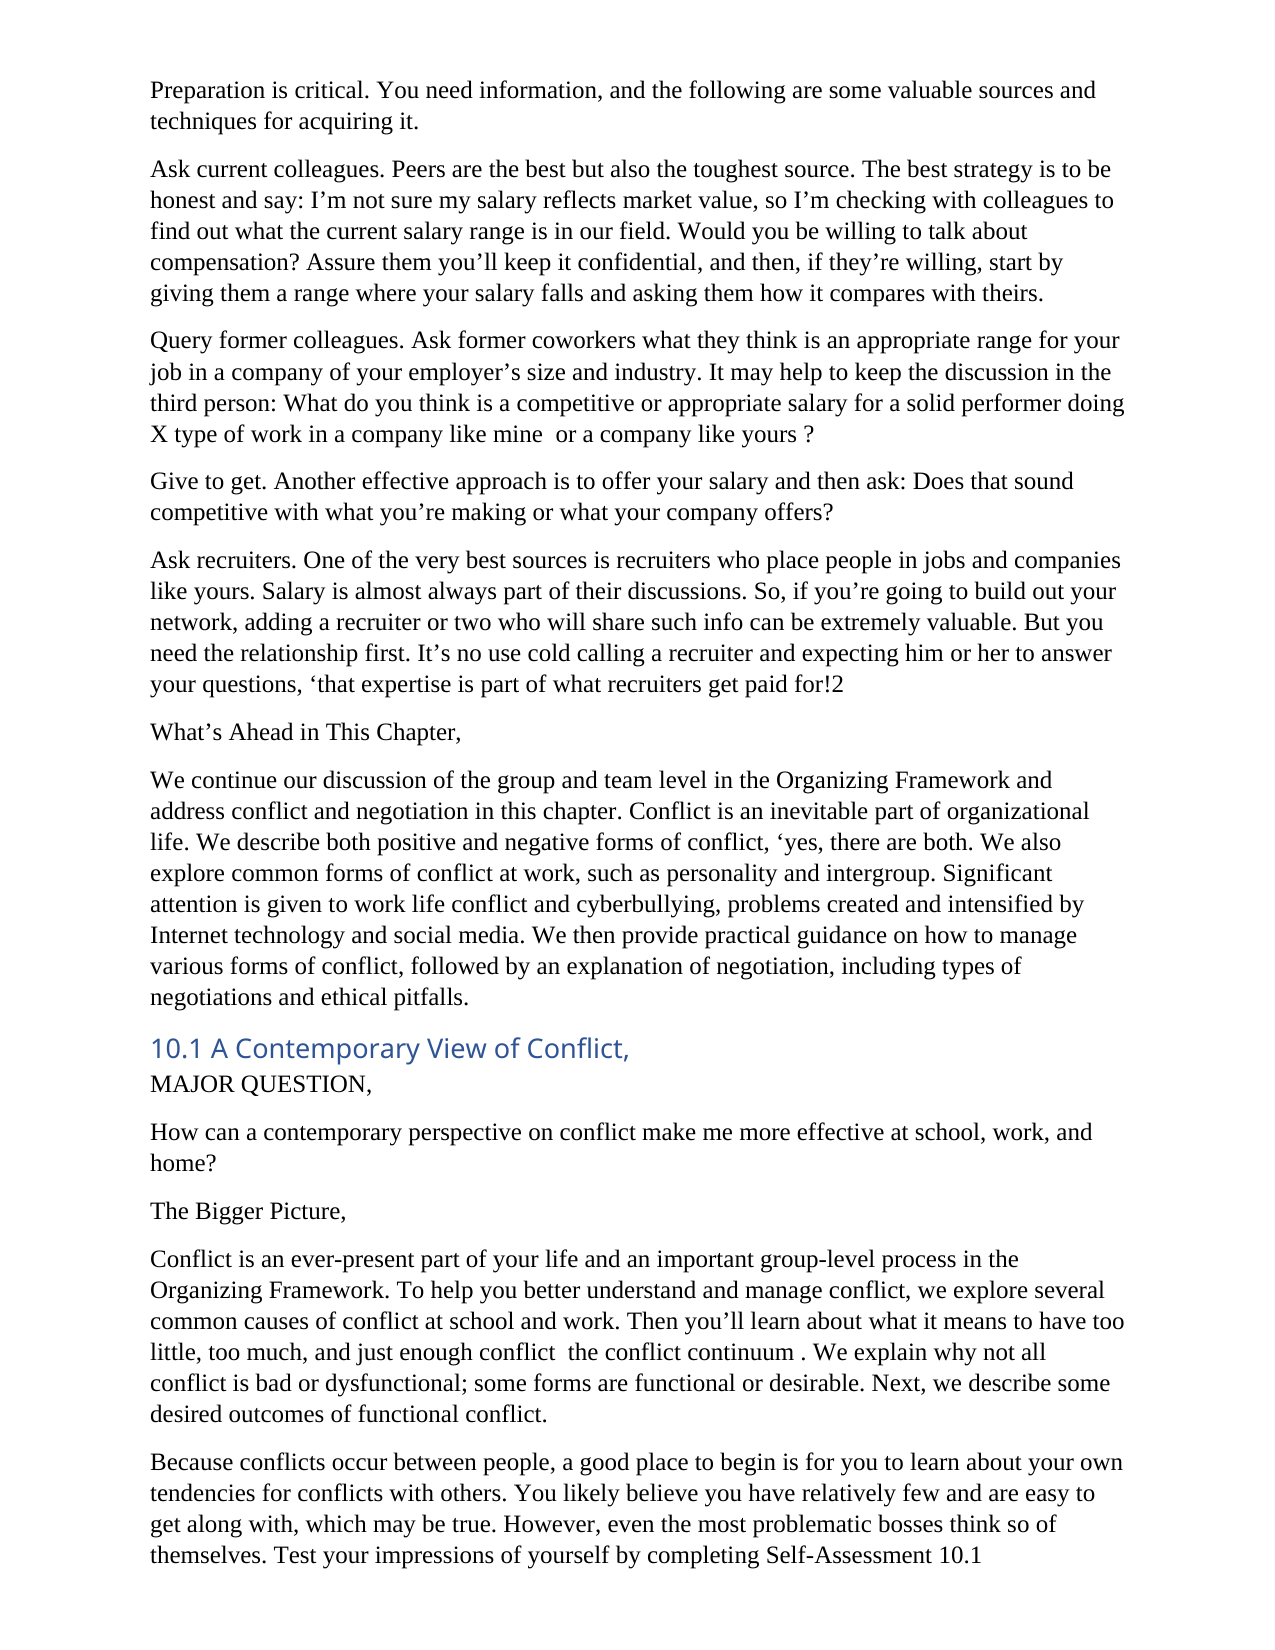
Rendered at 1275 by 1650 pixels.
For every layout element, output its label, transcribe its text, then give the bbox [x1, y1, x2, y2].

text Give to get. Another effective approach is to offer your salary and then ask: Does that sound competitive with what you’re making or what your company offers? [150, 466, 1125, 526]
text Ask recruiters. One of the very best sources is recruiters who place people in jobs and companies like yours. Salary is almost always part of their discussions. So, if you’re going to build out your network, adding a recruiter or two who will share such info can be extremely valuable. But you need the relationship first. It’s no use cold calling a recruiter and expecting him or her to answer your questions, ‘that expertise is part of what recruiters get paid for!2 [150, 545, 1125, 698]
text Query former colleagues. Ask former coworkers what they think is an appropriate range for your job in a company of your employer’s size and industry. It may help to keep the discussion in the third person: What do you think is a competitive or appropriate salary for a solid performer doing X type of work in a company like mine or a company like yours ? [150, 326, 1125, 447]
text We continue our discussion of the group and team level in the Organizing Framework and address conflict and negotiation in this chapter. Conflict is an inevitable part of organizational life. We describe both positive and negative forms of conflict, ‘yes, there are both. We also explore common forms of conflict at work, such as personality and intergroup. Significant attention is given to work life conflict and cyberbullying, problems created and intensified by Internet technology and social media. We then provide practical guidance on how to manage various forms of conflict, followed by an explanation of negotiation, including types of negotiations and ethical pitfalls. [150, 765, 1125, 1011]
text Conflict is an ever-present part of your life and an important group-level process in the Organizing Framework. To help you better understand and manage conflict, we explore several common causes of conflict at school and work. Then you’ll learn about what it means to have too little, too much, and just enough conflict the conflict continuum . We explain why not all conflict is bad or dysfunctional; some forms are functional or desirable. Next, we describe some desired outcomes of functional conflict. [150, 1244, 1125, 1428]
text What’s Ahead in This Chapter, [150, 717, 1125, 746]
text MAJOR QUESTION, [150, 1069, 1125, 1098]
text Preparation is critical. You need information, and the following are some valuable sources and techniques for acquiring it. [150, 75, 1125, 135]
text Ask current colleagues. Peers are the best but also the toughest source. The best strategy is to be honest and say: I’m not sure my salary reflects market value, so I’m checking with colleagues to find out what the current salary range is in our field. Would you be willing to talk about compensation? Assure them you’ll keep it confidential, and then, if they’re willing, start by giving them a range where your salary falls and asking them how it compares with theirs. [150, 154, 1125, 307]
text The Bigger Picture, [150, 1196, 1125, 1225]
text How can a contemporary perspective on conflict make me more effective at school, work, and home? [150, 1117, 1125, 1177]
subtitle 10.1 A Contemporary View of Conflict, [150, 1030, 1125, 1067]
text Because conflicts occur between people, a good place to begin is for you to learn about your own tendencies for conflicts with others. You likely believe you have relatively few and are easy to get along with, which may be true. However, even the most problematic bosses think so of themselves. Test your impressions of yourself by completing Self-Assessment 10.1 [150, 1447, 1125, 1568]
